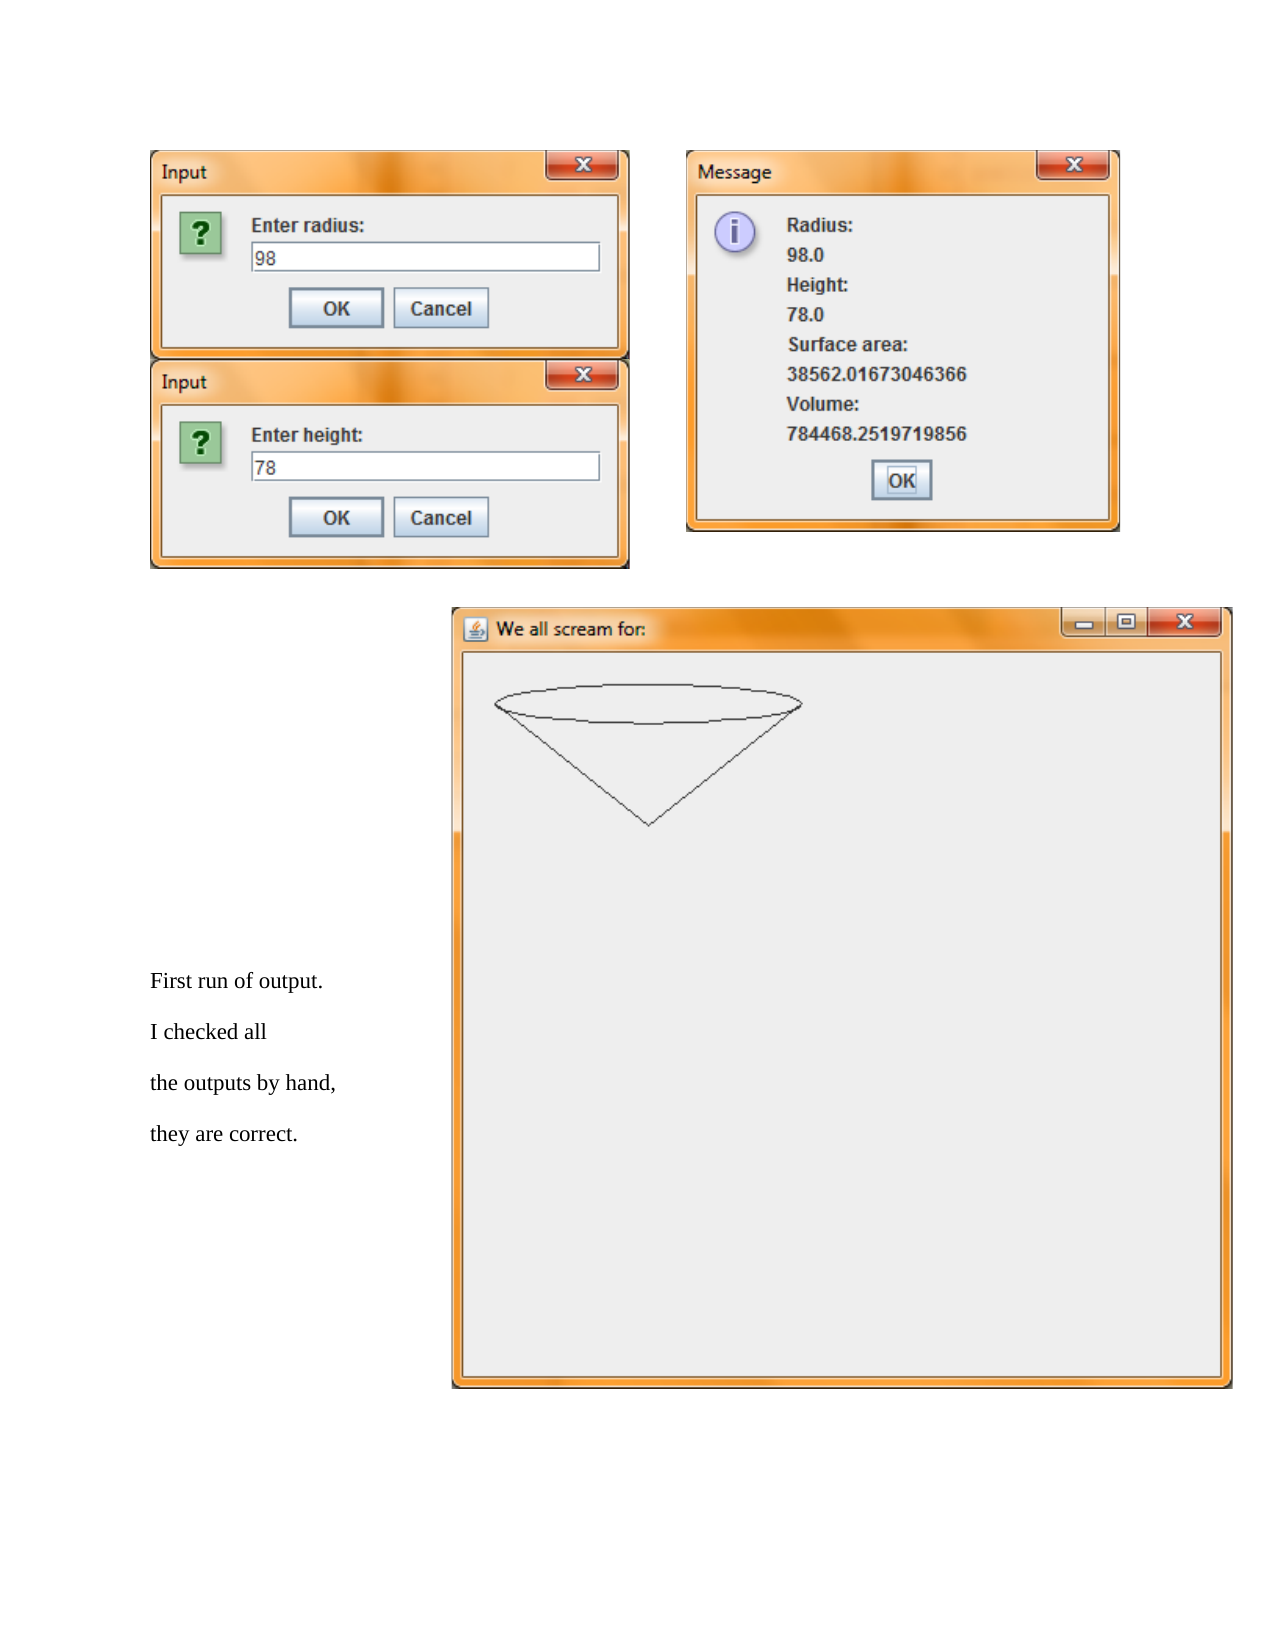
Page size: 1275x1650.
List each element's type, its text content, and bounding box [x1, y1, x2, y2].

picture [686, 150, 1121, 532]
picture [451, 607, 1233, 1389]
picture [150, 150, 630, 569]
text they are correct. [150, 1120, 1125, 1146]
text First run of output. [150, 967, 1125, 993]
text the outputs by hand, [150, 1069, 1125, 1095]
text I checked all [150, 1018, 1125, 1044]
